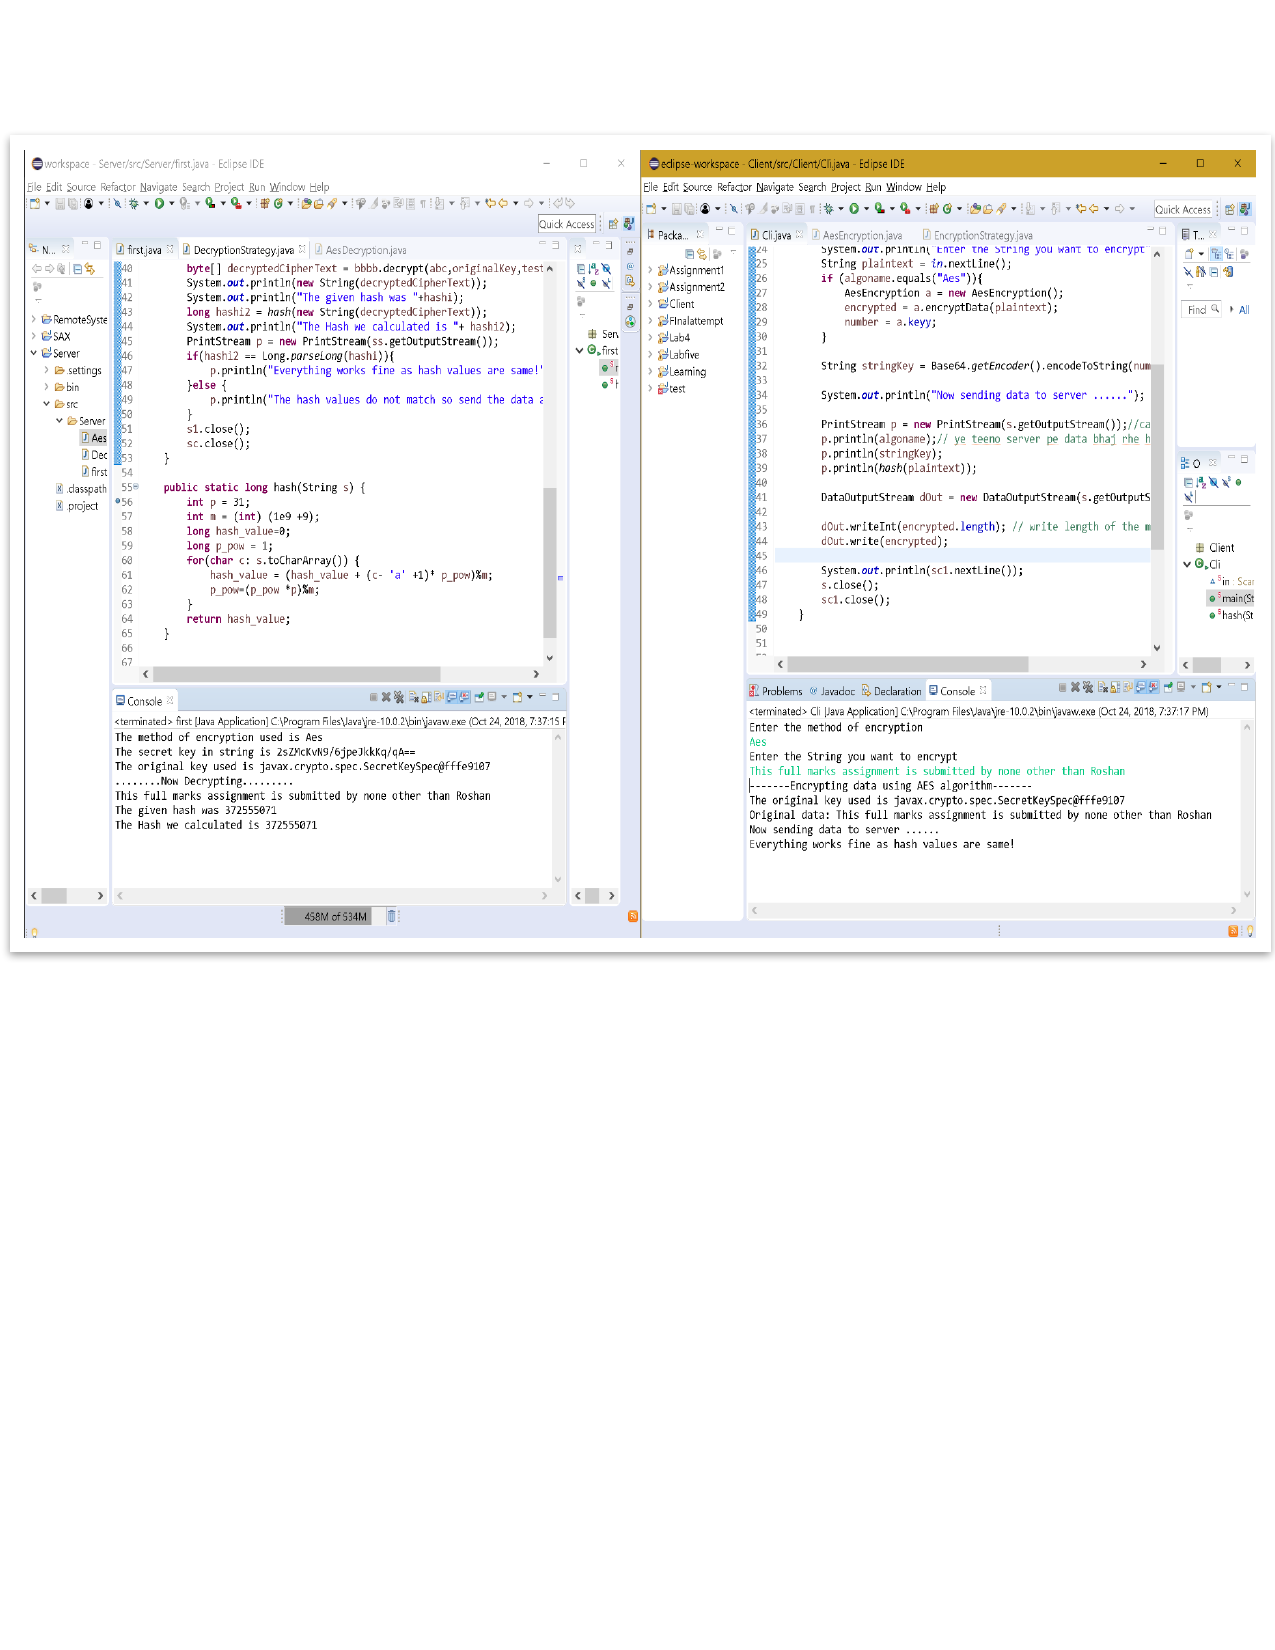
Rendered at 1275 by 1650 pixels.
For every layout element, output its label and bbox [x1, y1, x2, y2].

picture [24, 150, 1256, 938]
